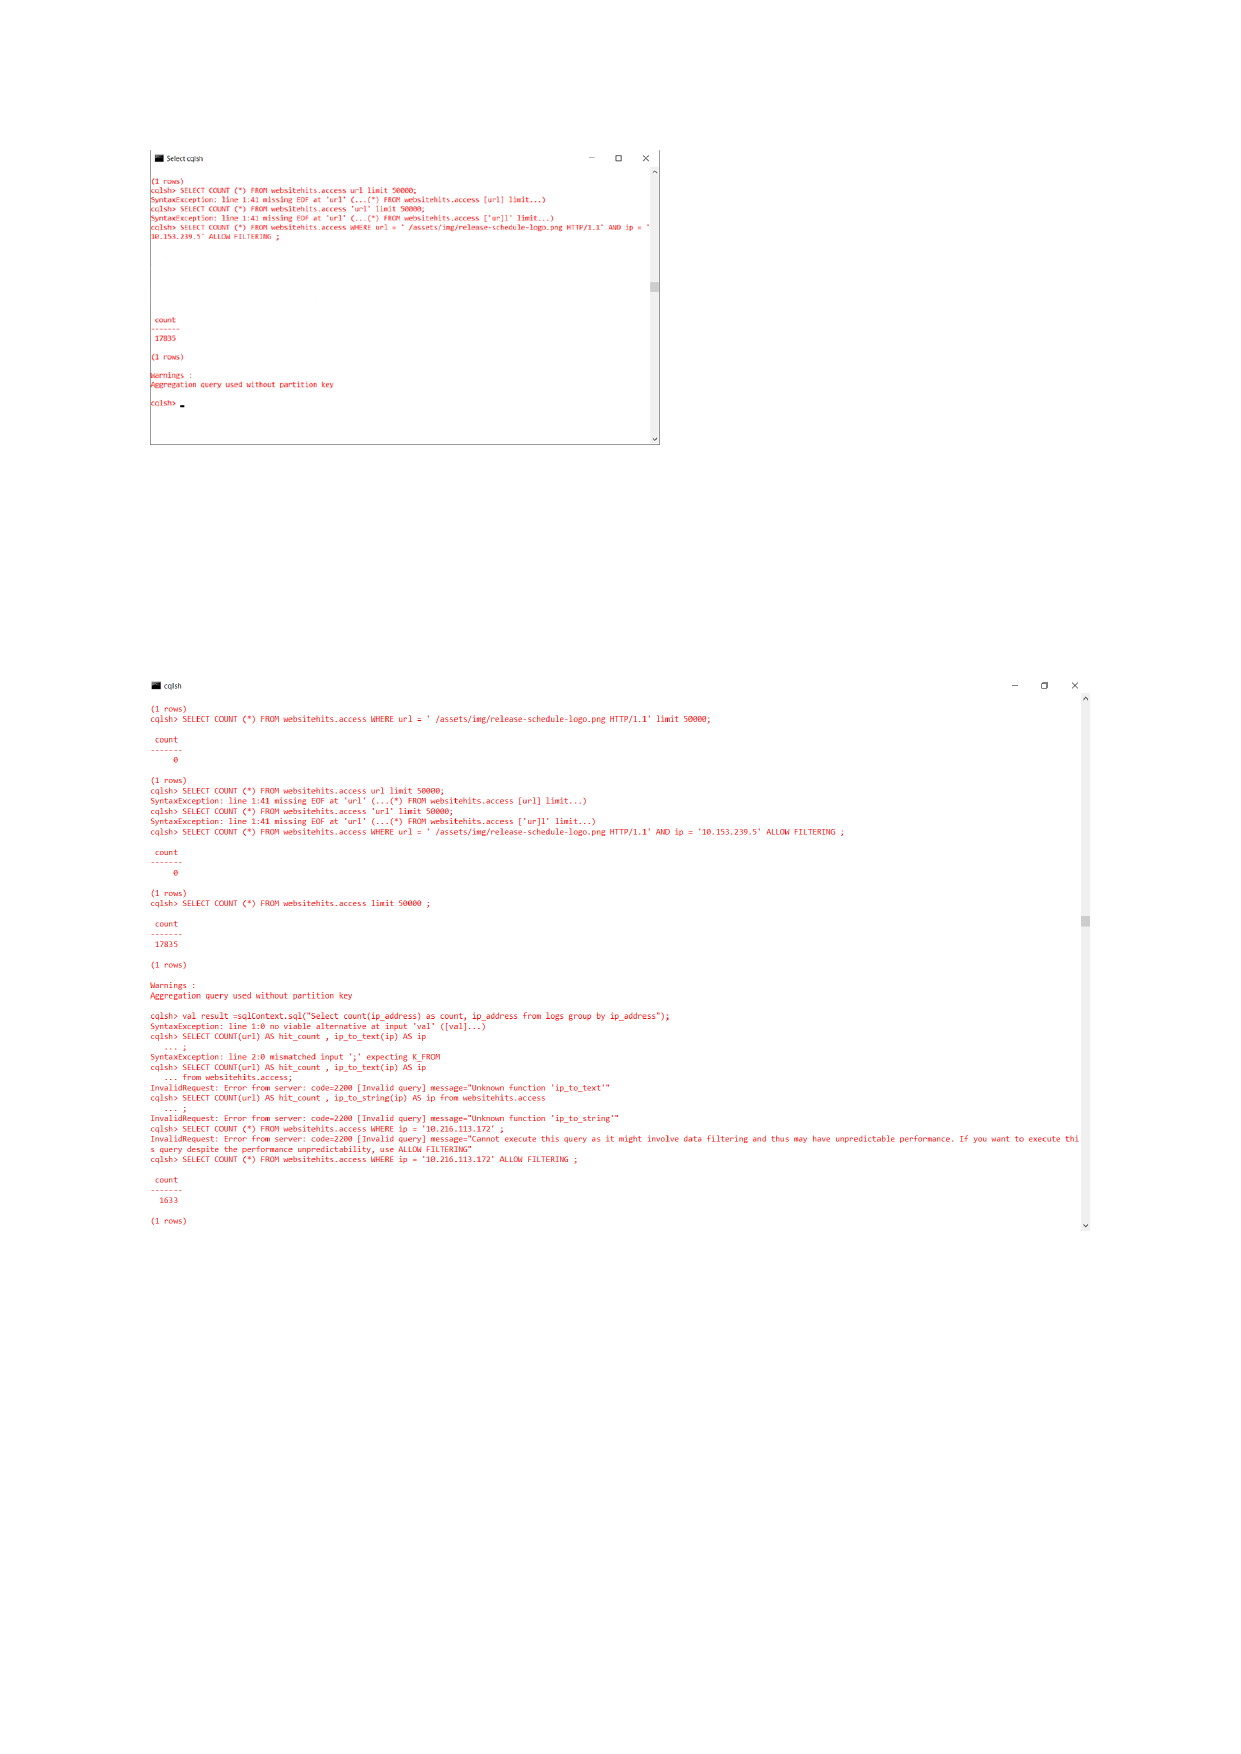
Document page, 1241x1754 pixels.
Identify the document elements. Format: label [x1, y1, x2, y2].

picture [150, 150, 1091, 1231]
